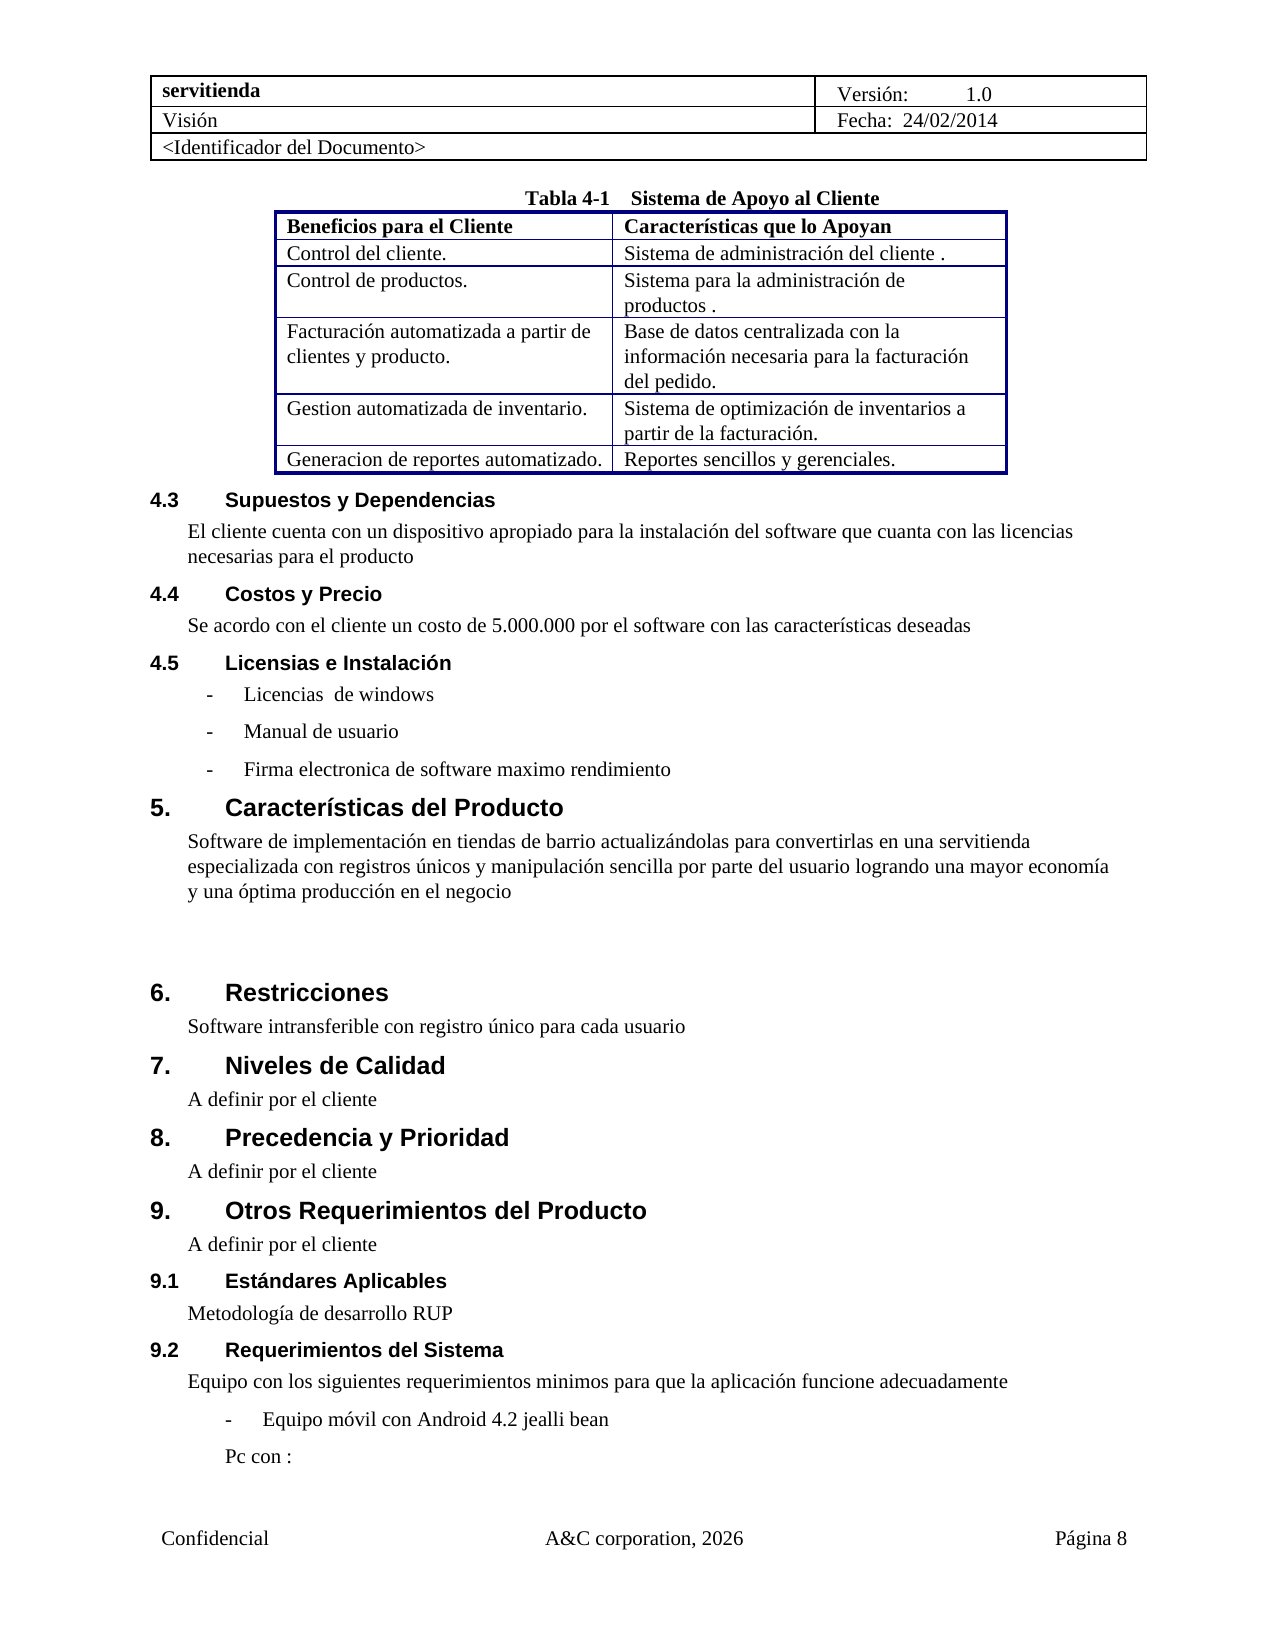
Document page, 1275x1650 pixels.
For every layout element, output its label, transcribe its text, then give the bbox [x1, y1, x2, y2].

text Se acordo con el cliente un costo de 5.000.000 por el software con las características deseadas [187, 612, 1125, 637]
list Licencias de windows [206, 681, 1125, 706]
subtitle Precedencia y Prioridad [150, 1123, 1125, 1152]
text Equipo con los siguientes requerimientos minimos para que la aplicación funcione adecuadamente [187, 1368, 1125, 1393]
subtitle Características del Producto [150, 793, 1125, 822]
subtitle Supuestos y Dependencias [150, 487, 1125, 512]
subtitle Costos y Precio [150, 581, 1125, 606]
list Firma electronica de software maximo rendimiento [206, 756, 1125, 781]
table_header Características que lo Apoyan [613, 214, 1005, 238]
table_cell Sistema de administración del cliente . [613, 240, 1005, 265]
text Pc con : [225, 1443, 1125, 1468]
text A definir por el cliente [187, 1158, 1125, 1183]
table_cell Sistema de optimización de inventarios a partir de la facturación. [613, 395, 1005, 445]
table_cell Facturación automatizada a partir de clientes y producto. [277, 318, 612, 393]
text Software de implementación en tiendas de barrio actualizándolas para convertirlas en una servitienda especializada con registros únicos y manipulación sencilla por parte del usuario logrando una mayor economía y una óptima producción en el negocio [187, 828, 1125, 903]
subtitle Requerimientos del Sistema [150, 1337, 1125, 1362]
table_cell Control de productos. [277, 267, 612, 317]
table_cell Control del cliente. [277, 240, 612, 265]
table_cell Reportes sencillos y gerenciales. [613, 446, 1005, 471]
list Manual de usuario [206, 718, 1125, 743]
list Equipo móvil con Android 4.2 jealli bean [225, 1406, 1125, 1431]
subtitle Licensias e Instalación [150, 649, 1125, 674]
table_cell Base de datos centralizada con la información necesaria para la facturación del pedido. [613, 318, 1005, 393]
text Tabla 4-1 Sistema de Apoyo al Cliente [450, 185, 1117, 210]
text El cliente cuenta con un dispositivo apropiado para la instalación del software que cuanta con las licencias necesarias para el producto [187, 518, 1125, 568]
text A definir por el cliente [187, 1086, 1125, 1111]
text A definir por el cliente [187, 1231, 1125, 1256]
table_cell Sistema para la administración de productos . [613, 267, 1005, 317]
table_cell Generacion de reportes automatizado. [277, 446, 612, 471]
table_header Beneficios para el Cliente [277, 214, 612, 238]
text Metodología de desarrollo RUP [187, 1299, 1125, 1324]
subtitle Restricciones [150, 978, 1125, 1007]
subtitle Otros Requerimientos del Producto [150, 1196, 1125, 1224]
text Software intransferible con registro único para cada usuario [187, 1013, 1125, 1038]
subtitle Niveles de Calidad [150, 1051, 1125, 1079]
subtitle Estándares Aplicables [150, 1268, 1125, 1293]
table_cell Gestion automatizada de inventario. [277, 395, 612, 445]
